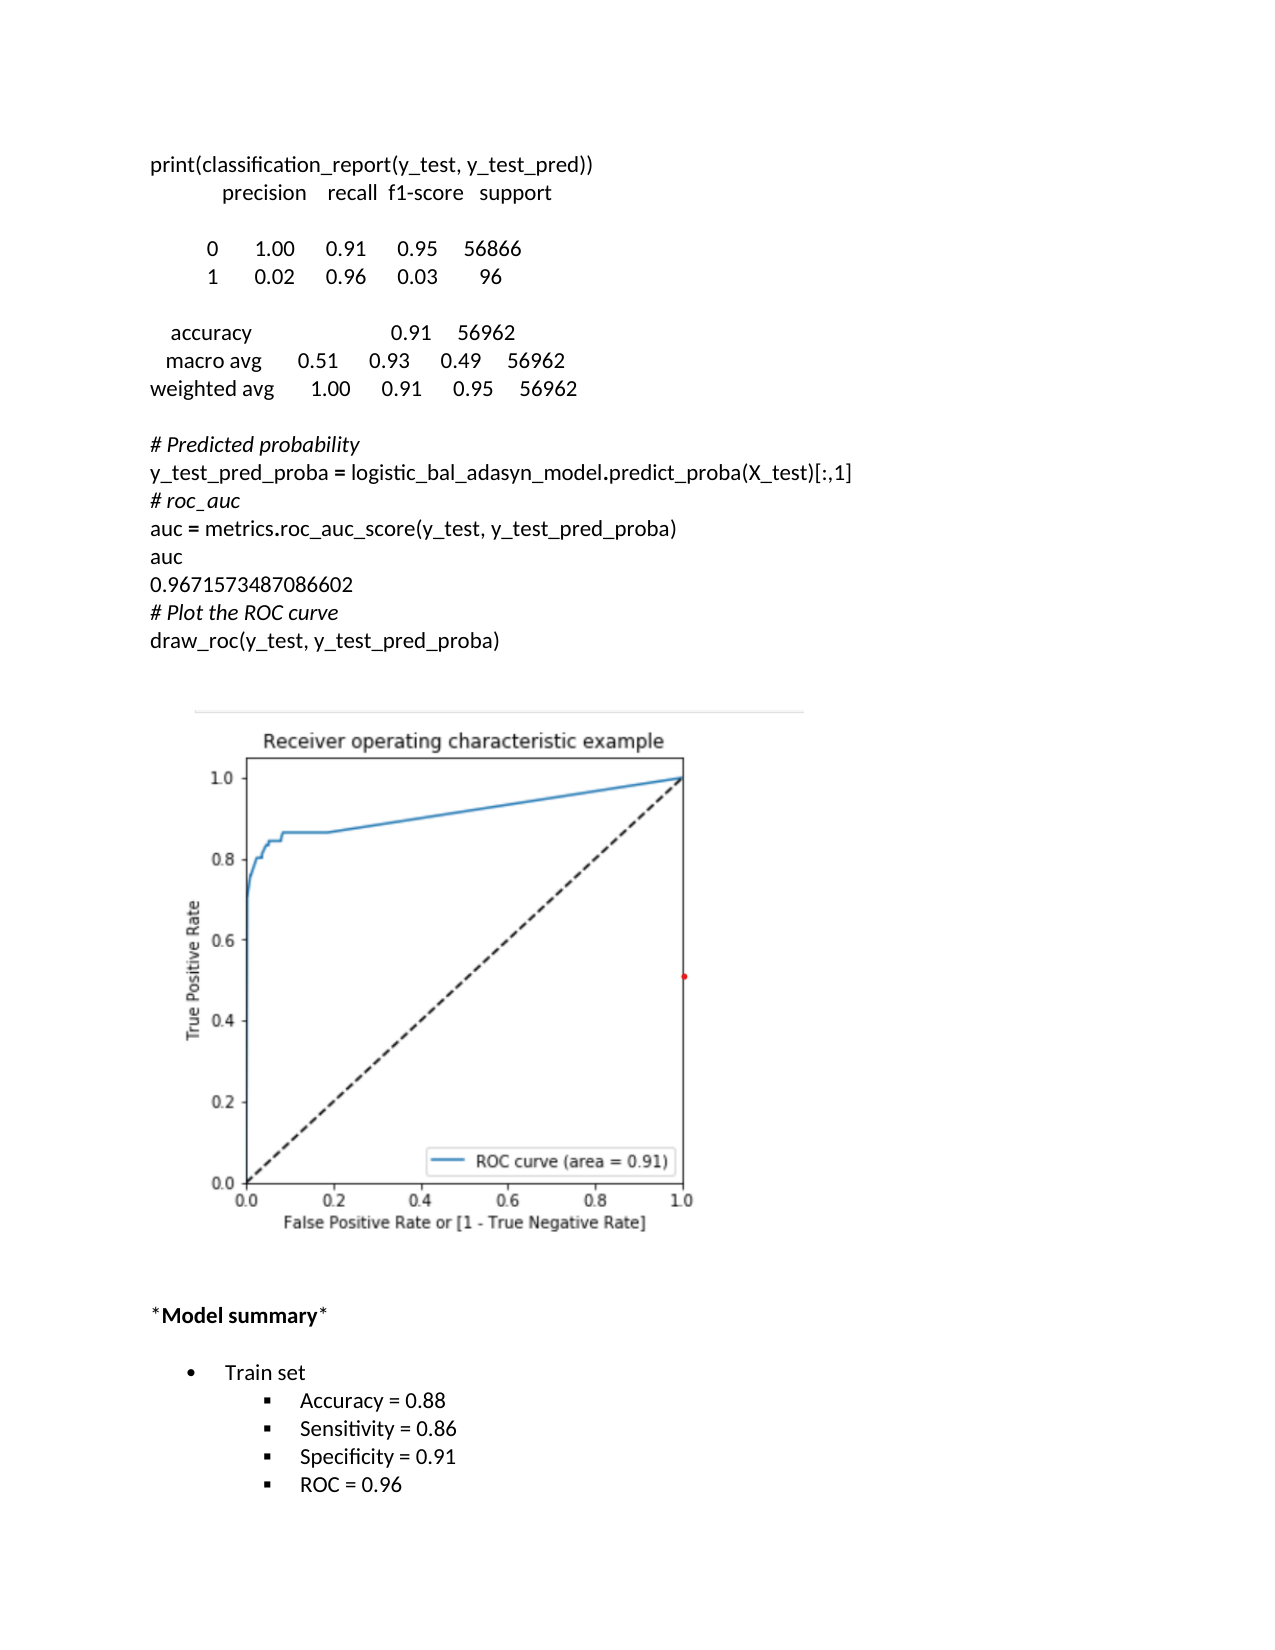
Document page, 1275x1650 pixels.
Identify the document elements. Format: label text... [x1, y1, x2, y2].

text y_test_pred_proba = logistic_bal_adasyn_model.predict_proba(X_test)[:,1] [150, 458, 1125, 486]
text draw_roc(y_test, y_test_pred_proba) [150, 626, 1125, 654]
text # Plot the ROC curve [150, 598, 1125, 626]
list Accuracy = 0.88 [262, 1386, 1125, 1414]
text 0 1.00 0.91 0.95 56866 [150, 234, 1125, 262]
text 1 0.02 0.96 0.03 96 [150, 262, 1125, 290]
text # roc_auc [150, 486, 1125, 514]
text print(classification_report(y_test, y_test_pred)) [150, 150, 1125, 178]
list ROC = 0.96 [262, 1470, 1125, 1498]
list Train set [187, 1358, 1125, 1386]
text precision recall f1-score support [150, 178, 1125, 206]
text weighted avg 1.00 0.91 0.95 56962 [150, 374, 1125, 402]
text auc [150, 542, 1125, 570]
text accuracy 0.91 56962 [150, 318, 1125, 346]
text *Model summary* [150, 1301, 1125, 1329]
text 0.9671573487086602 [150, 570, 1125, 598]
text # Predicted probability [150, 430, 1125, 458]
list Specificity = 0.91 [262, 1442, 1125, 1470]
text auc = metrics.roc_auc_score(y_test, y_test_pred_proba) [150, 514, 1125, 542]
picture [150, 710, 805, 1255]
text macro avg 0.51 0.93 0.49 56962 [150, 346, 1125, 374]
list Sensitivity = 0.86 [262, 1414, 1125, 1442]
